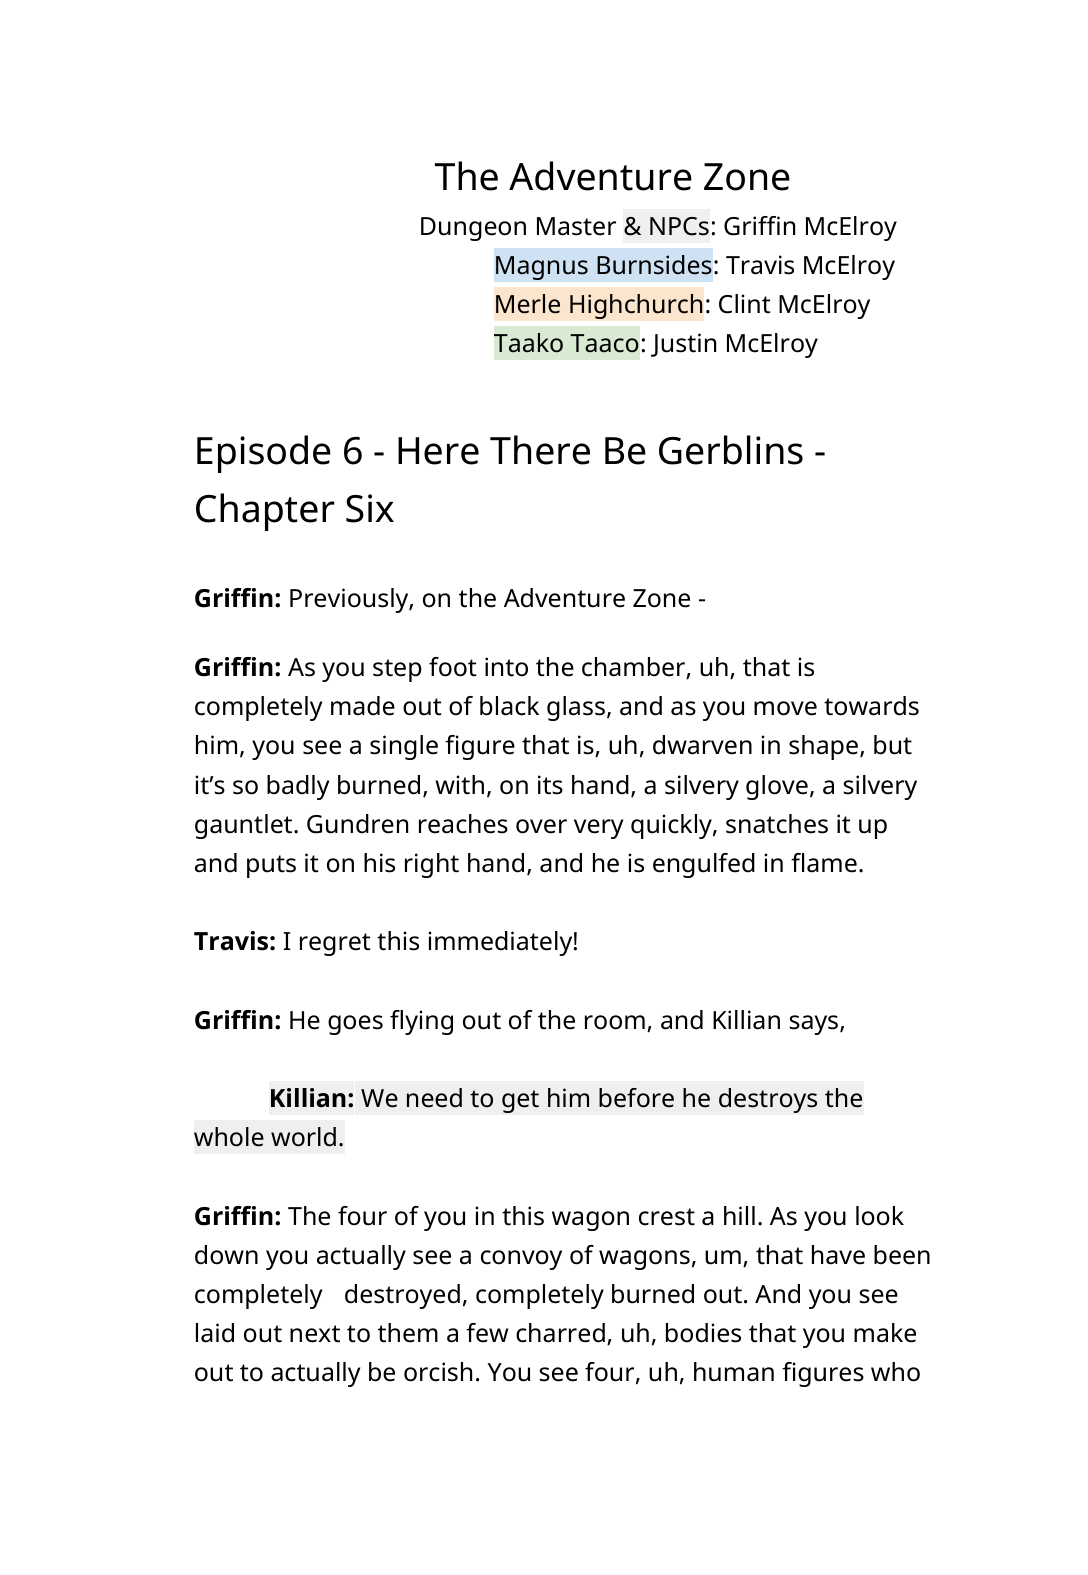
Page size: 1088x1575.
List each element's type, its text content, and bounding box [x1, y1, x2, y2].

text Merle Highchurch: Clint McElroy [704, 287, 937, 321]
text The Adventure Zone [219, 150, 937, 201]
text Griffin: Previously, on the Adventure Zone - [194, 580, 937, 614]
text Griffin: As you step foot into the chamber, uh, that is completely made out of black glass, and as you move towards him, you see a single figure that is, uh, dwarven in shape, but it’s so badly burned, with, on its hand, a silvery glove, a silvery gauntlet. Gundren reaches over very quickly, snatches it up and puts it on his right hand, and he is engulfed in flame. [194, 650, 937, 880]
text Griffin: He goes flying out of the room, and Killian says, [194, 1002, 937, 1036]
text Taako Taaco: Justin McElroy [640, 326, 937, 360]
text Episode 6 - Here There Be Gerblins - Chapter Six [194, 424, 937, 534]
text Dungeon Master & NPCs: Griffin McElroy [710, 209, 937, 243]
text Killian: We need to get him before he destroys the whole world. [194, 1081, 937, 1154]
text Travis: I regret this immediately! [194, 924, 937, 958]
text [194, 1198, 937, 1389]
text Dungeon Master & NPCs: Griffin McElroy [419, 209, 623, 243]
text Magnus Burnsides: Travis McElroy [713, 248, 937, 282]
